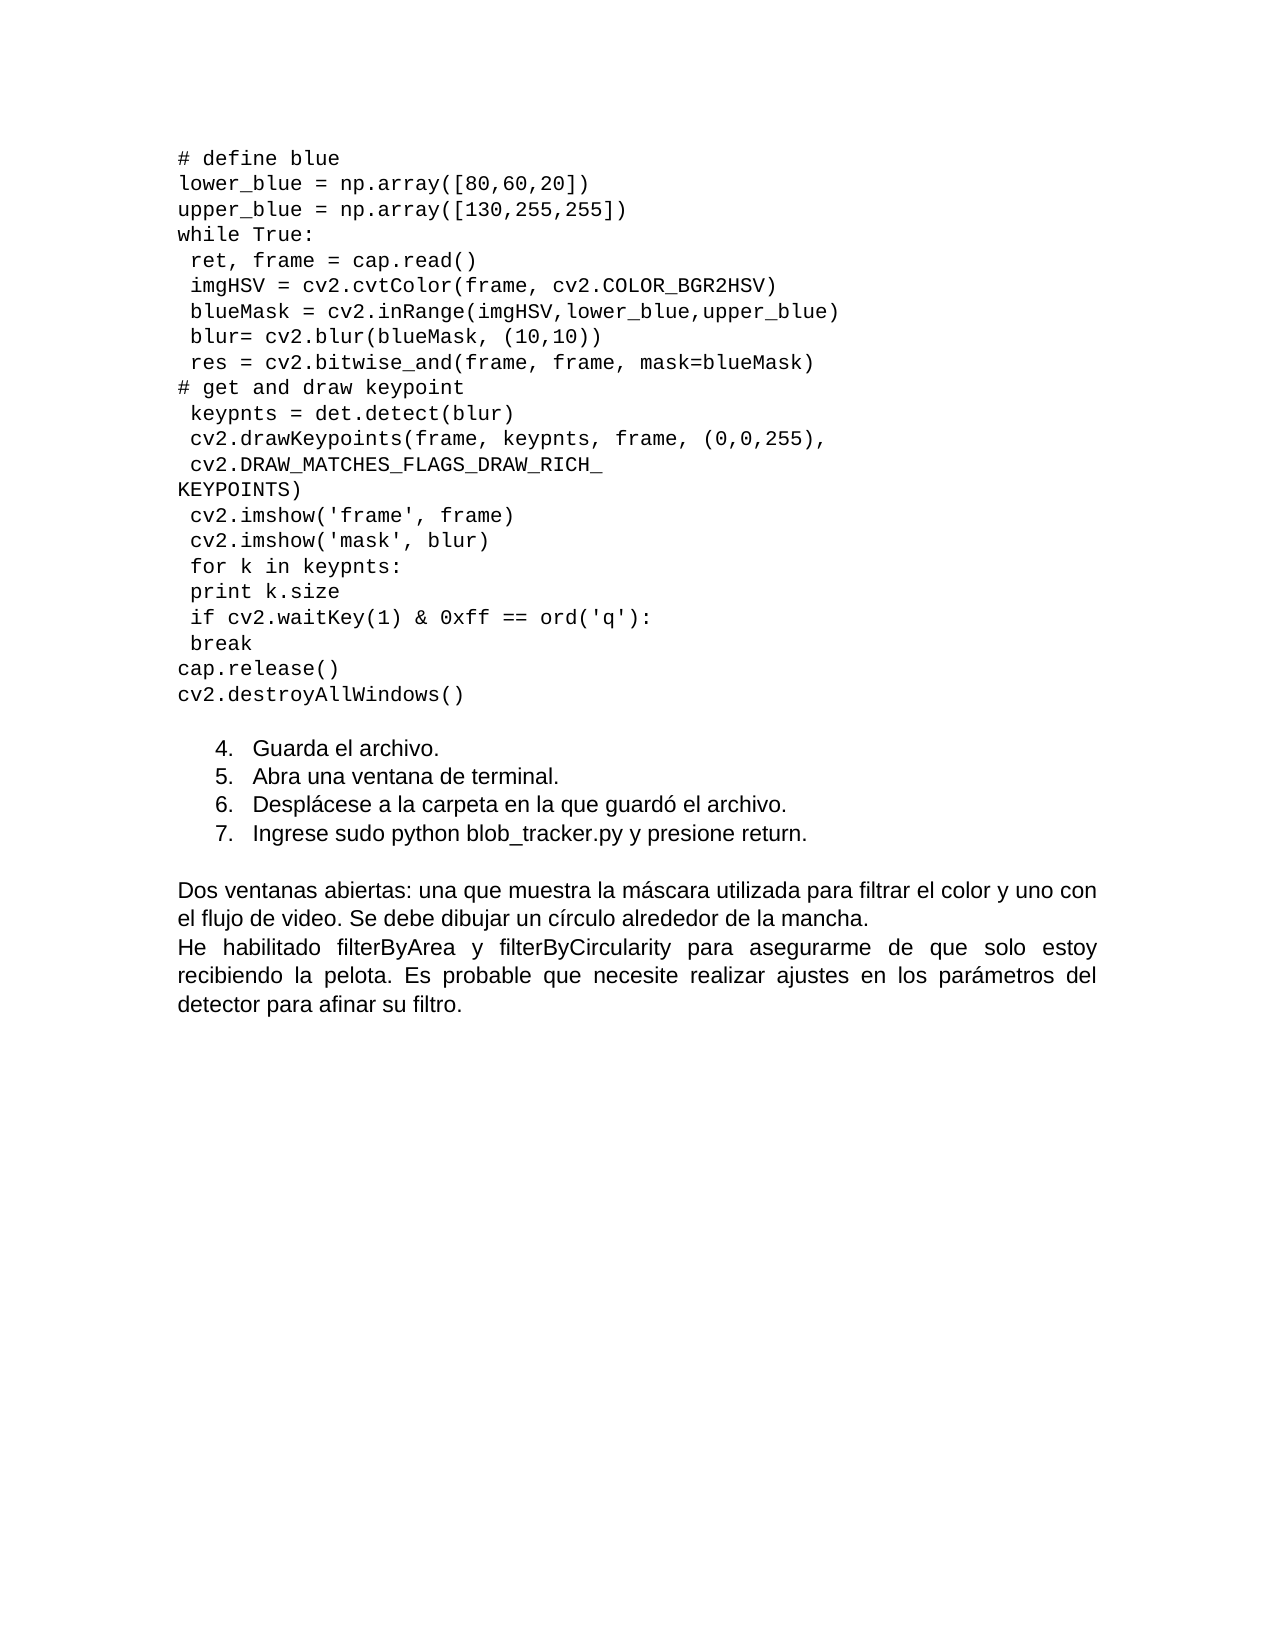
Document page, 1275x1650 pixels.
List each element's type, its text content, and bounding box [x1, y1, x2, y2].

list Ingrese sudo python blob_tracker.py y presione return. [215, 820, 1098, 846]
text break [177, 632, 1098, 656]
text cap.release() [177, 658, 1098, 682]
text while True: [177, 224, 1098, 248]
text # define blue [177, 148, 1098, 171]
text blueMask = cv2.inRange(imgHSV,lower_blue,upper_blue) [177, 301, 1098, 324]
text print k.size [177, 581, 1098, 605]
text # get and draw keypoint [177, 377, 1098, 401]
list Guarda el archivo. [215, 734, 1098, 761]
text cv2.DRAW_MATCHES_FLAGS_DRAW_RICH_ [177, 454, 1098, 477]
text Dos ventanas abiertas: una que muestra la máscara utilizada para filtrar el color y uno con el flujo de video. Se debe dibujar un círculo alrededor de la mancha. [177, 877, 1098, 932]
text ret, frame = cap.read() [177, 250, 1098, 273]
text blur= cv2.blur(blueMask, (10,10)) [177, 326, 1098, 350]
text cv2.imshow('mask', blur) [177, 530, 1098, 554]
text cv2.imshow('frame', frame) [177, 505, 1098, 528]
text for k in keypnts: [177, 556, 1098, 579]
text upper_blue = np.array([130,255,255]) [177, 199, 1098, 222]
text He habilitado filterByArea y filterByCircularity para asegurarme de que solo estoy recibiendo la pelota. Es probable que necesite realizar ajustes en los parámetros del detector para afinar su filtro. [177, 934, 1098, 1017]
text keypnts = det.detect(blur) [177, 403, 1098, 426]
text cv2.destroyAllWindows() [177, 683, 1098, 707]
text if cv2.waitKey(1) & 0xff == ord('q'): [177, 607, 1098, 631]
list Desplácese a la carpeta en la que guardó el archivo. [215, 791, 1098, 818]
text KEYPOINTS) [177, 479, 1098, 503]
text lower_blue = np.array([80,60,20]) [177, 173, 1098, 197]
text cv2.drawKeypoints(frame, keypnts, frame, (0,0,255), [177, 428, 1098, 452]
text res = cv2.bitwise_and(frame, frame, mask=blueMask) [177, 352, 1098, 375]
text imgHSV = cv2.cvtColor(frame, cv2.COLOR_BGR2HSV) [177, 275, 1098, 299]
list Abra una ventana de terminal. [215, 763, 1098, 789]
